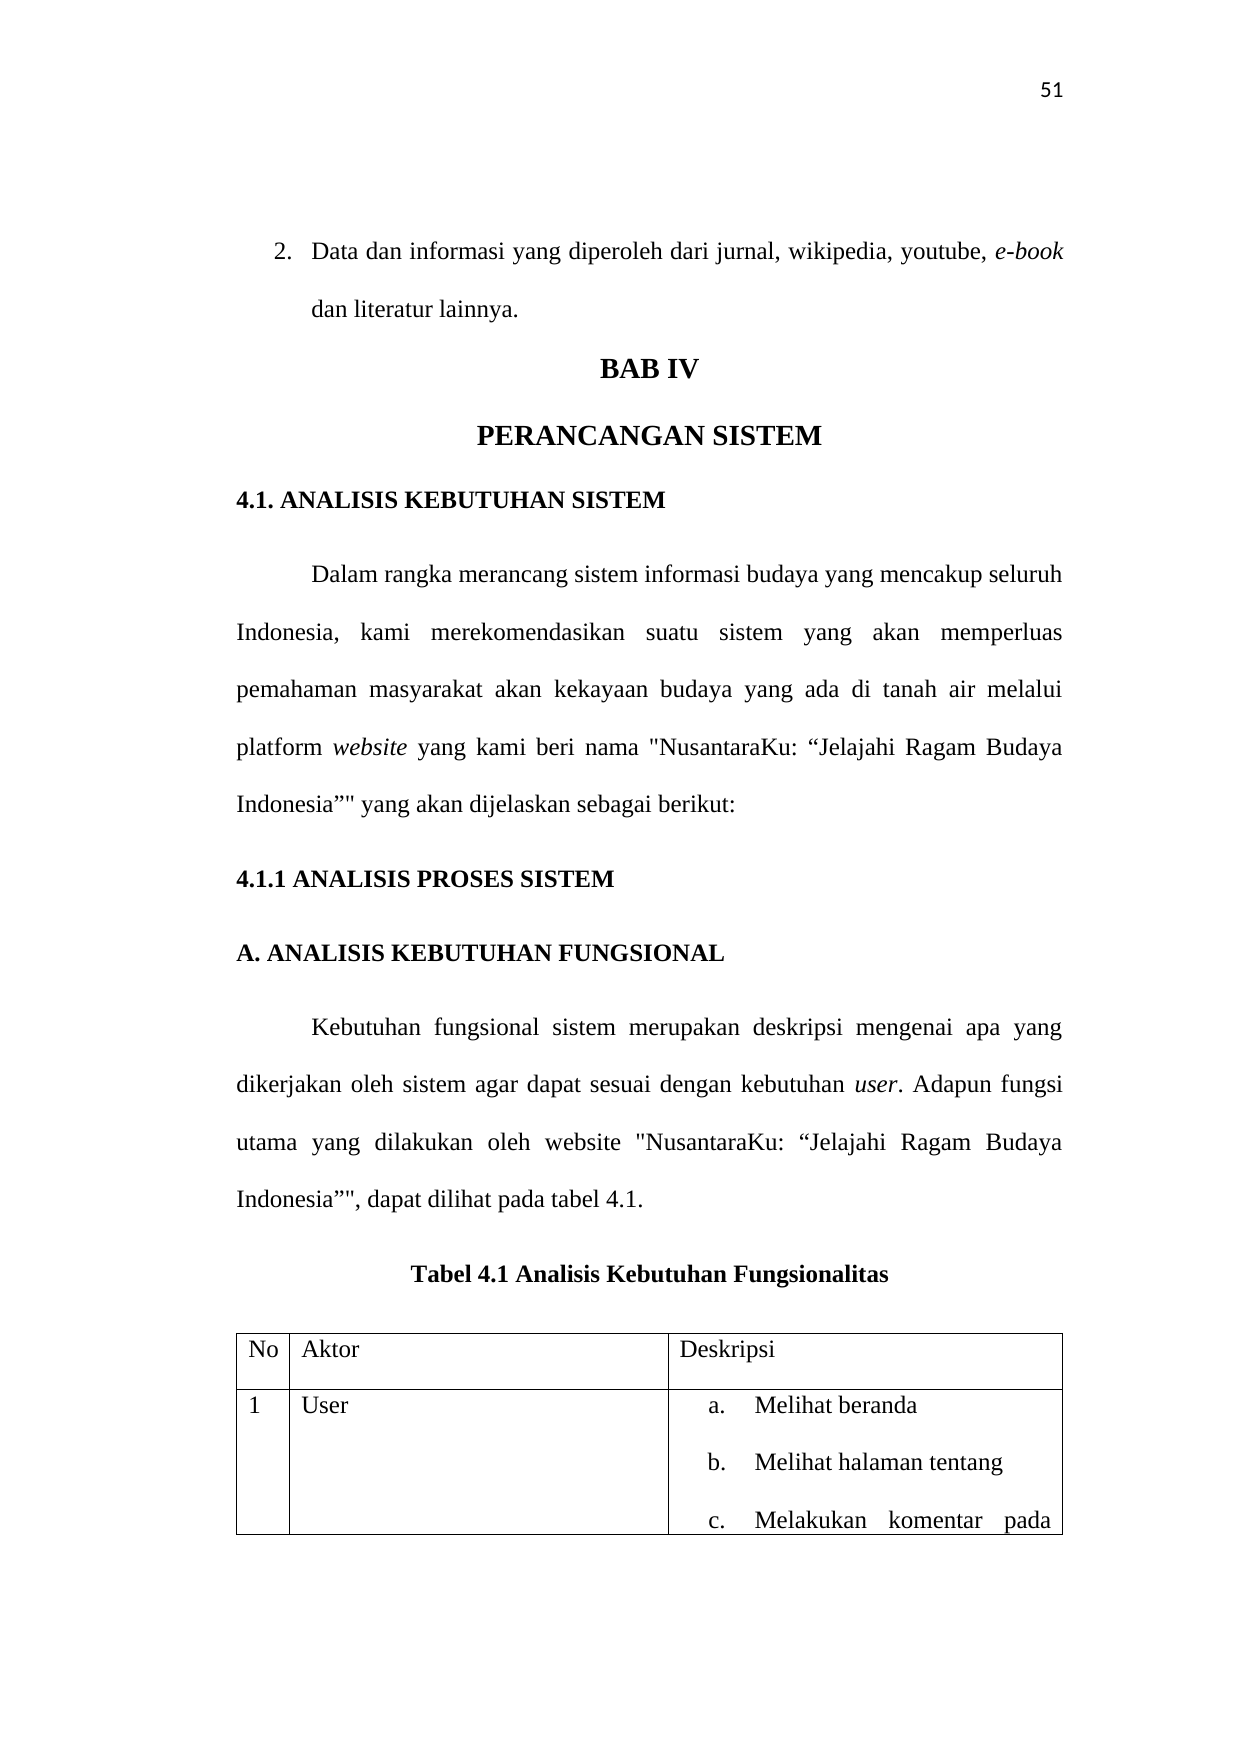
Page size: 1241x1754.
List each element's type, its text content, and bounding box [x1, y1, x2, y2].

subtitle BAB IV [236, 351, 1063, 385]
table_cell 1 [237, 1390, 289, 1534]
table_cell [669, 1390, 1062, 1534]
text Kebutuhan fungsional sistem merupakan deskripsi mengenai apa yang dikerjakan oleh sistem agar dapat sesuai dengan kebutuhan user. Adapun fungsi utama yang dilakukan oleh website "NusantaraKu: “Jelajahi Ragam Budaya Indonesia”", dapat dilihat pada tabel 4.1. [236, 1012, 1063, 1213]
text A. ANALISIS KEBUTUHAN FUNGSIONAL [236, 938, 1063, 967]
text Dalam rangka merancang sistem informasi budaya yang mencakup seluruh Indonesia, kami merekomendasikan suatu sistem yang akan memperluas pemahaman masyarakat akan kekayaan budaya yang ada di tanah air melalui platform website yang kami beri nama "NusantaraKu: “Jelajahi Ragam Budaya Indonesia”" yang akan dijelaskan sebagai berikut: [236, 559, 1063, 818]
subtitle PERANCANGAN SISTEM [236, 418, 1063, 452]
text Tabel 4.1 Analisis Kebutuhan Fungsionalitas [236, 1259, 1063, 1287]
list Data dan informasi yang diperoleh dari jurnal, wikipedia, youtube, e-book dan literatur lainnya. [274, 236, 1063, 322]
text 4.1. ANALISIS KEBUTUHAN SISTEM [236, 485, 1063, 514]
table_cell User [290, 1390, 668, 1534]
text 4.1.1 ANALISIS PROSES SISTEM [236, 864, 1063, 892]
table_header No [237, 1334, 289, 1389]
table_header Deskripsi [669, 1334, 1062, 1389]
table_header Aktor [290, 1334, 668, 1389]
